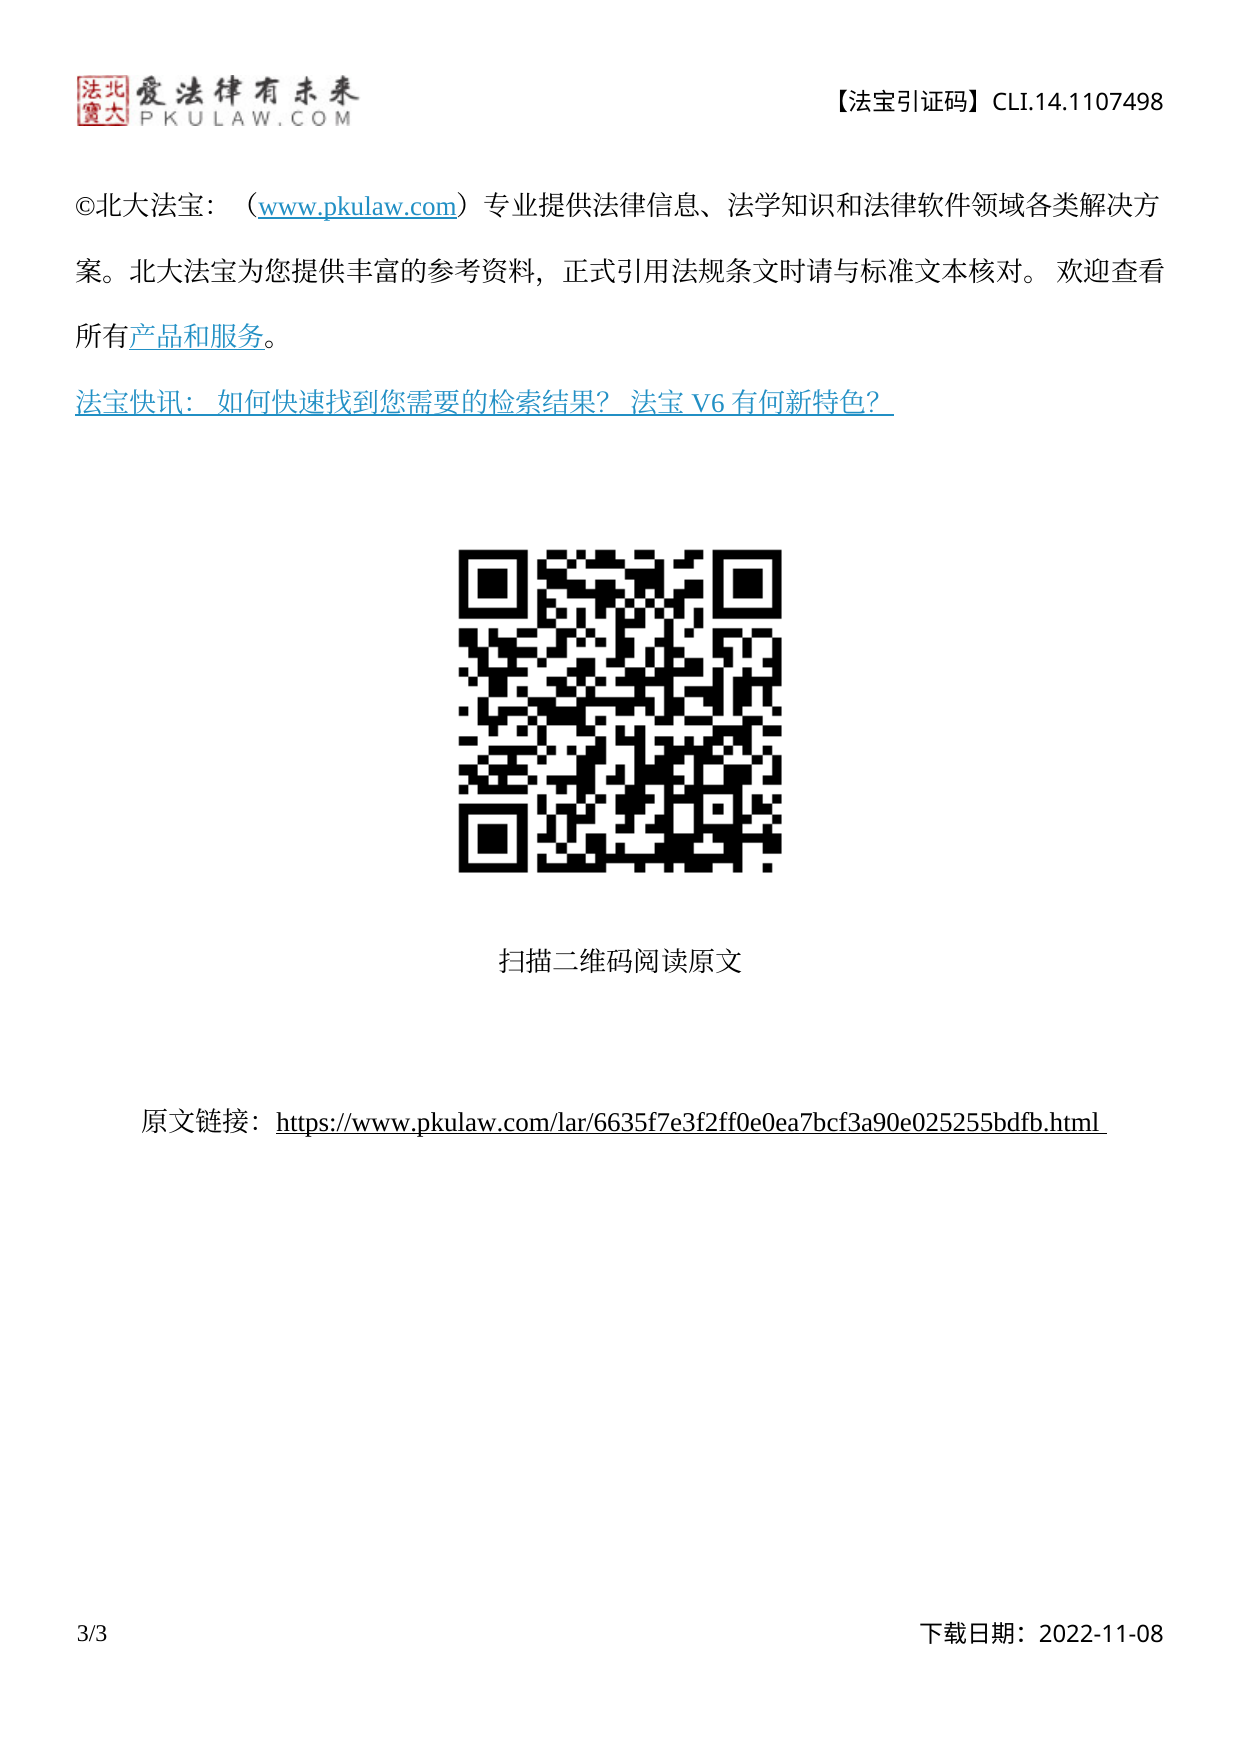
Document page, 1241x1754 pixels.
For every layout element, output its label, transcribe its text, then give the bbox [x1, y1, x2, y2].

text 原文链接：https://www.pkulaw.com/lar/6635f7e3f2ff0e0ea7bcf3a90e025255bdfb.html [75, 1071, 1165, 1137]
picture [76, 75, 361, 126]
text ©北大法宝：（www.pkulaw.com）专业提供法律信息、法学知识和法律软件领域各类解决方案。北大法宝为您提供丰富的参考资料，正式引用法规条文时请与标准文本核对。 欢迎查看所有产品和服务。 法宝快讯： 如何快速找到您需要的检索结果？ 法宝 V6 有何新特色？ [75, 156, 1165, 418]
picture [420, 511, 821, 912]
text 扫描二维码阅读原文 [169, 912, 1071, 978]
